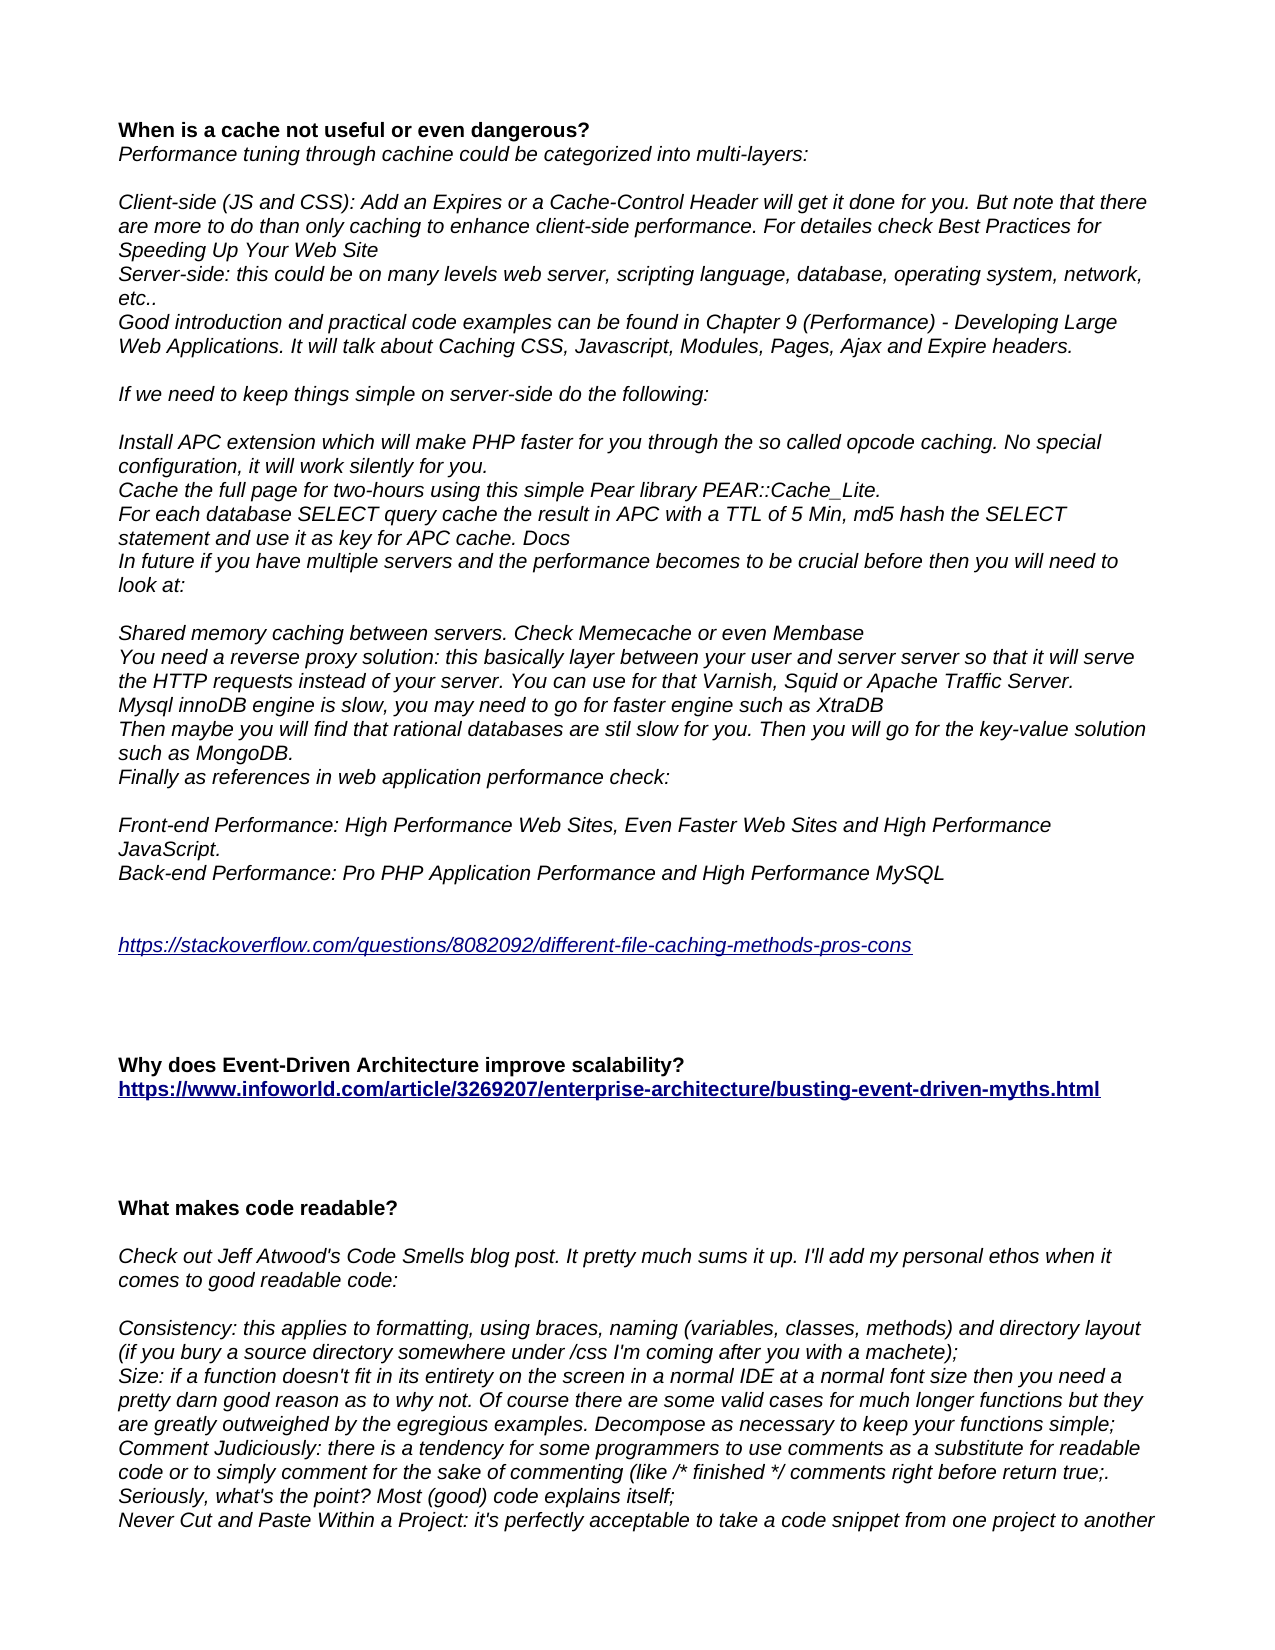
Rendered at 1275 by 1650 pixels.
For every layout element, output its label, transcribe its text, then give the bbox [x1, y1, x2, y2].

text Front-end Performance: High Performance Web Sites, Even Faster Web Sites and High Performance JavaScript. [118, 813, 1157, 861]
text Size: if a function doesn't fit in its entirety on the screen in a normal IDE at a normal font size then you need a pretty darn good reason as to why not. Of course there are some valid cases for much longer functions but they are greatly outweighed by the egregious examples. Decompose as necessary to keep your functions simple; [118, 1364, 1157, 1436]
text Install APC extension which will make PHP faster for you through the so called opcode caching. No special configuration, it will work silently for you. [118, 429, 1157, 477]
text You need a reverse proxy solution: this basically layer between your user and server server so that it will serve the HTTP requests instead of your server. You can use for that Varnish, Squid or Apache Traffic Server. [118, 645, 1157, 693]
text Good introduction and practical code examples can be found in Chapter 9 (Performance) - Developing Large Web Applications. It will talk about Caching CSS, Javascript, Modules, Pages, Ajax and Expire headers. [118, 310, 1157, 358]
text https://stackoverflow.com/questions/8082092/different-file-caching-methods-pros-cons [118, 933, 1157, 957]
text Comment Judiciously: there is a tendency for some programmers to use comments as a substitute for readable code or to simply comment for the sake of commenting (like /* finished */ comments right before return true;. Seriously, what's the point? Most (good) code explains itself; [118, 1436, 1157, 1508]
text Server-side: this could be on many levels web server, scripting language, database, operating system, network, etc.. [118, 262, 1157, 310]
text In future if you have multiple servers and the performance becomes to be crucial before then you will need to look at: [118, 549, 1157, 597]
text Mysql innoDB engine is slow, you may need to go for faster engine such as XtraDB [118, 693, 1157, 717]
text https://www.infoworld.com/article/3269207/enterprise-architecture/busting-event-driven-myths.html [118, 1076, 1157, 1100]
text Why does Event-Driven Architecture improve scalability? [118, 1052, 1157, 1076]
text Back-end Performance: Pro PHP Application Performance and High Performance MySQL [118, 861, 1157, 885]
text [118, 1508, 1157, 1532]
text Client-side (JS and CSS): Add an Expires or a Cache-Control Header will get it done for you. But note that there are more to do than only caching to enhance client-side performance. For detailes check Best Practices for Speeding Up Your Web Site [118, 190, 1157, 262]
text Check out Jeff Atwood's Code Smells blog post. It pretty much sums it up. I'll add my personal ethos when it comes to good readable code: [118, 1244, 1157, 1292]
text When is a cache not useful or even dangerous? [118, 118, 1157, 142]
text Cache the full page for two-hours using this simple Pear library PEAR::Cache_Lite. [118, 477, 1157, 501]
text What makes code readable? [118, 1196, 1157, 1220]
text For each database SELECT query cache the result in APC with a TTL of 5 Min, md5 hash the SELECT statement and use it as key for APC cache. Docs [118, 501, 1157, 549]
text Consistency: this applies to formatting, using braces, naming (variables, classes, methods) and directory layout (if you bury a source directory somewhere under /css I'm coming after you with a machete); [118, 1316, 1157, 1364]
text Finally as references in web application performance check: [118, 765, 1157, 789]
text Then maybe you will find that rational databases are stil slow for you. Then you will go for the key-value solution such as MongoDB. [118, 717, 1157, 765]
text Performance tuning through cachine could be categorized into multi-layers: [118, 142, 1157, 166]
text Shared memory caching between servers. Check Memecache or even Membase [118, 621, 1157, 645]
text If we need to keep things simple on server-side do the following: [118, 382, 1157, 406]
